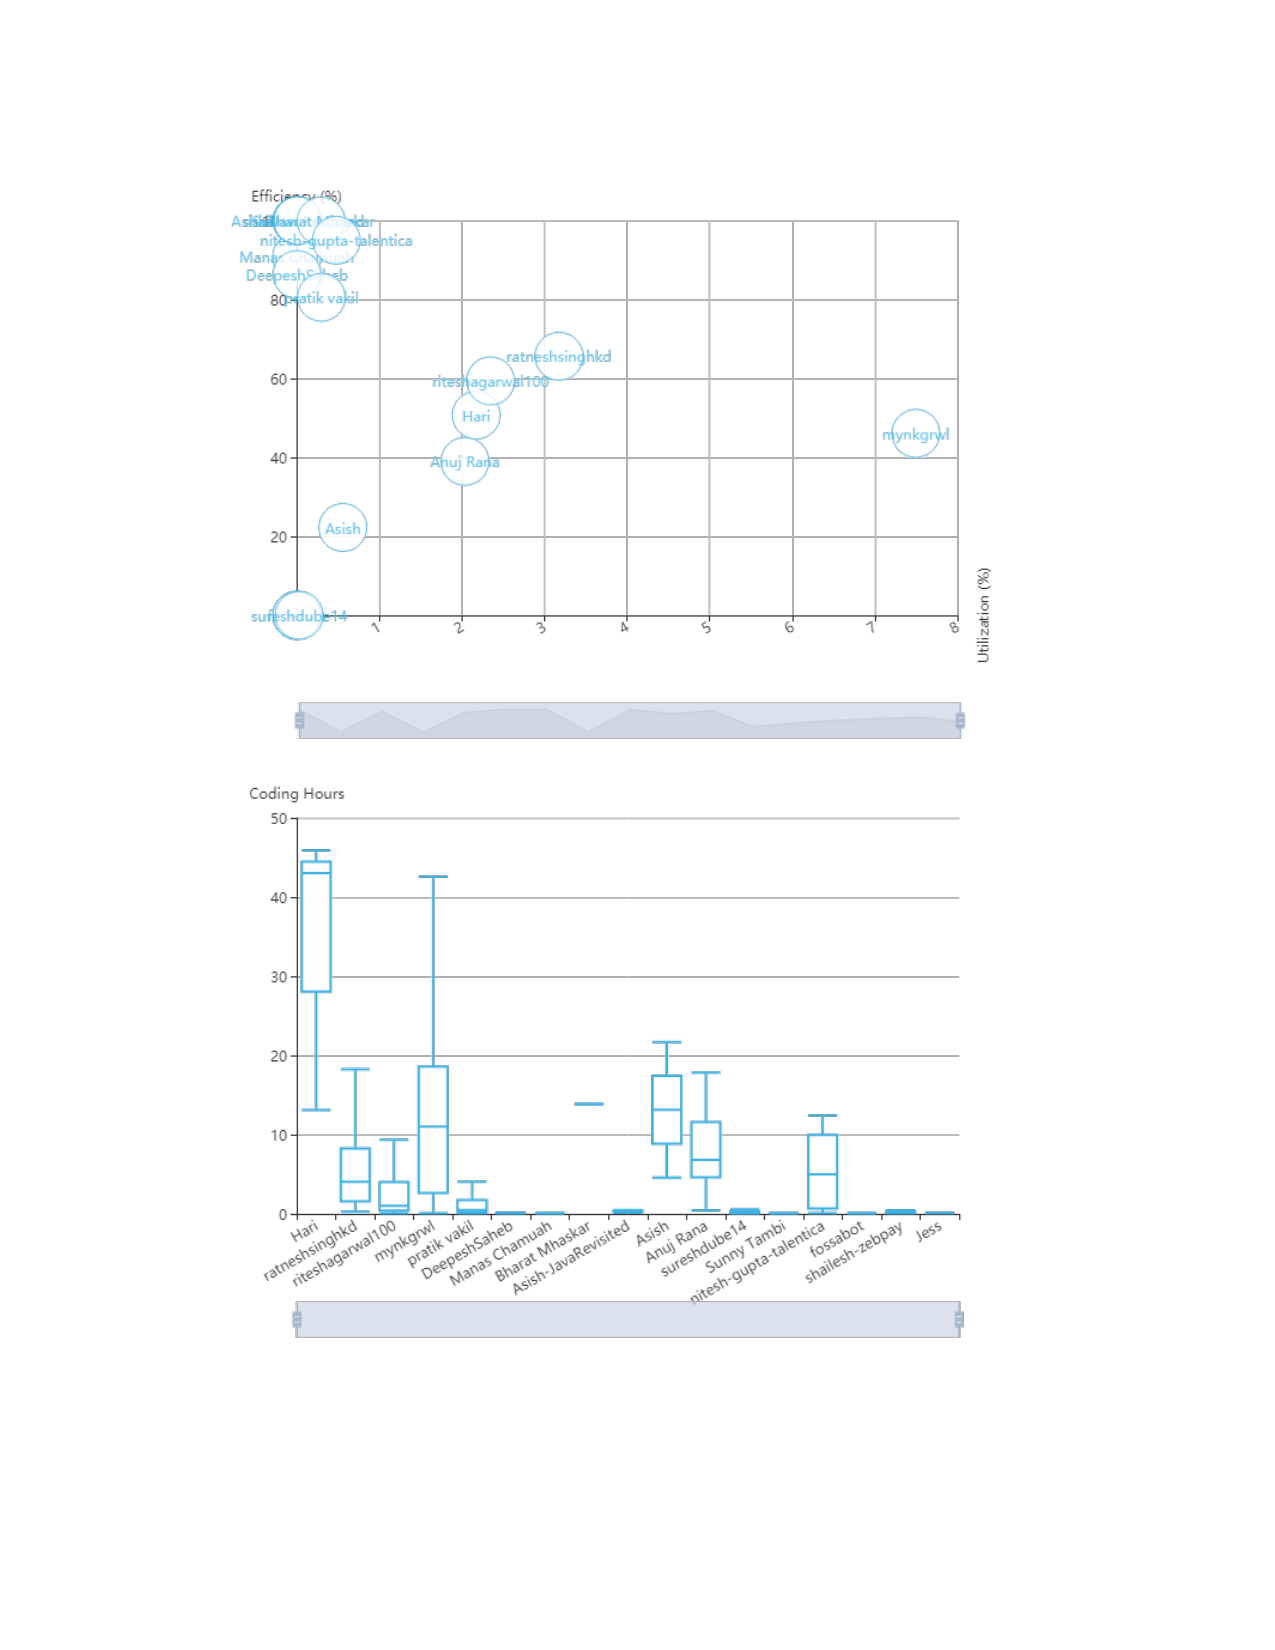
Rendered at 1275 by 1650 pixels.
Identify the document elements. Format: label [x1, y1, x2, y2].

picture [225, 150, 1079, 1346]
